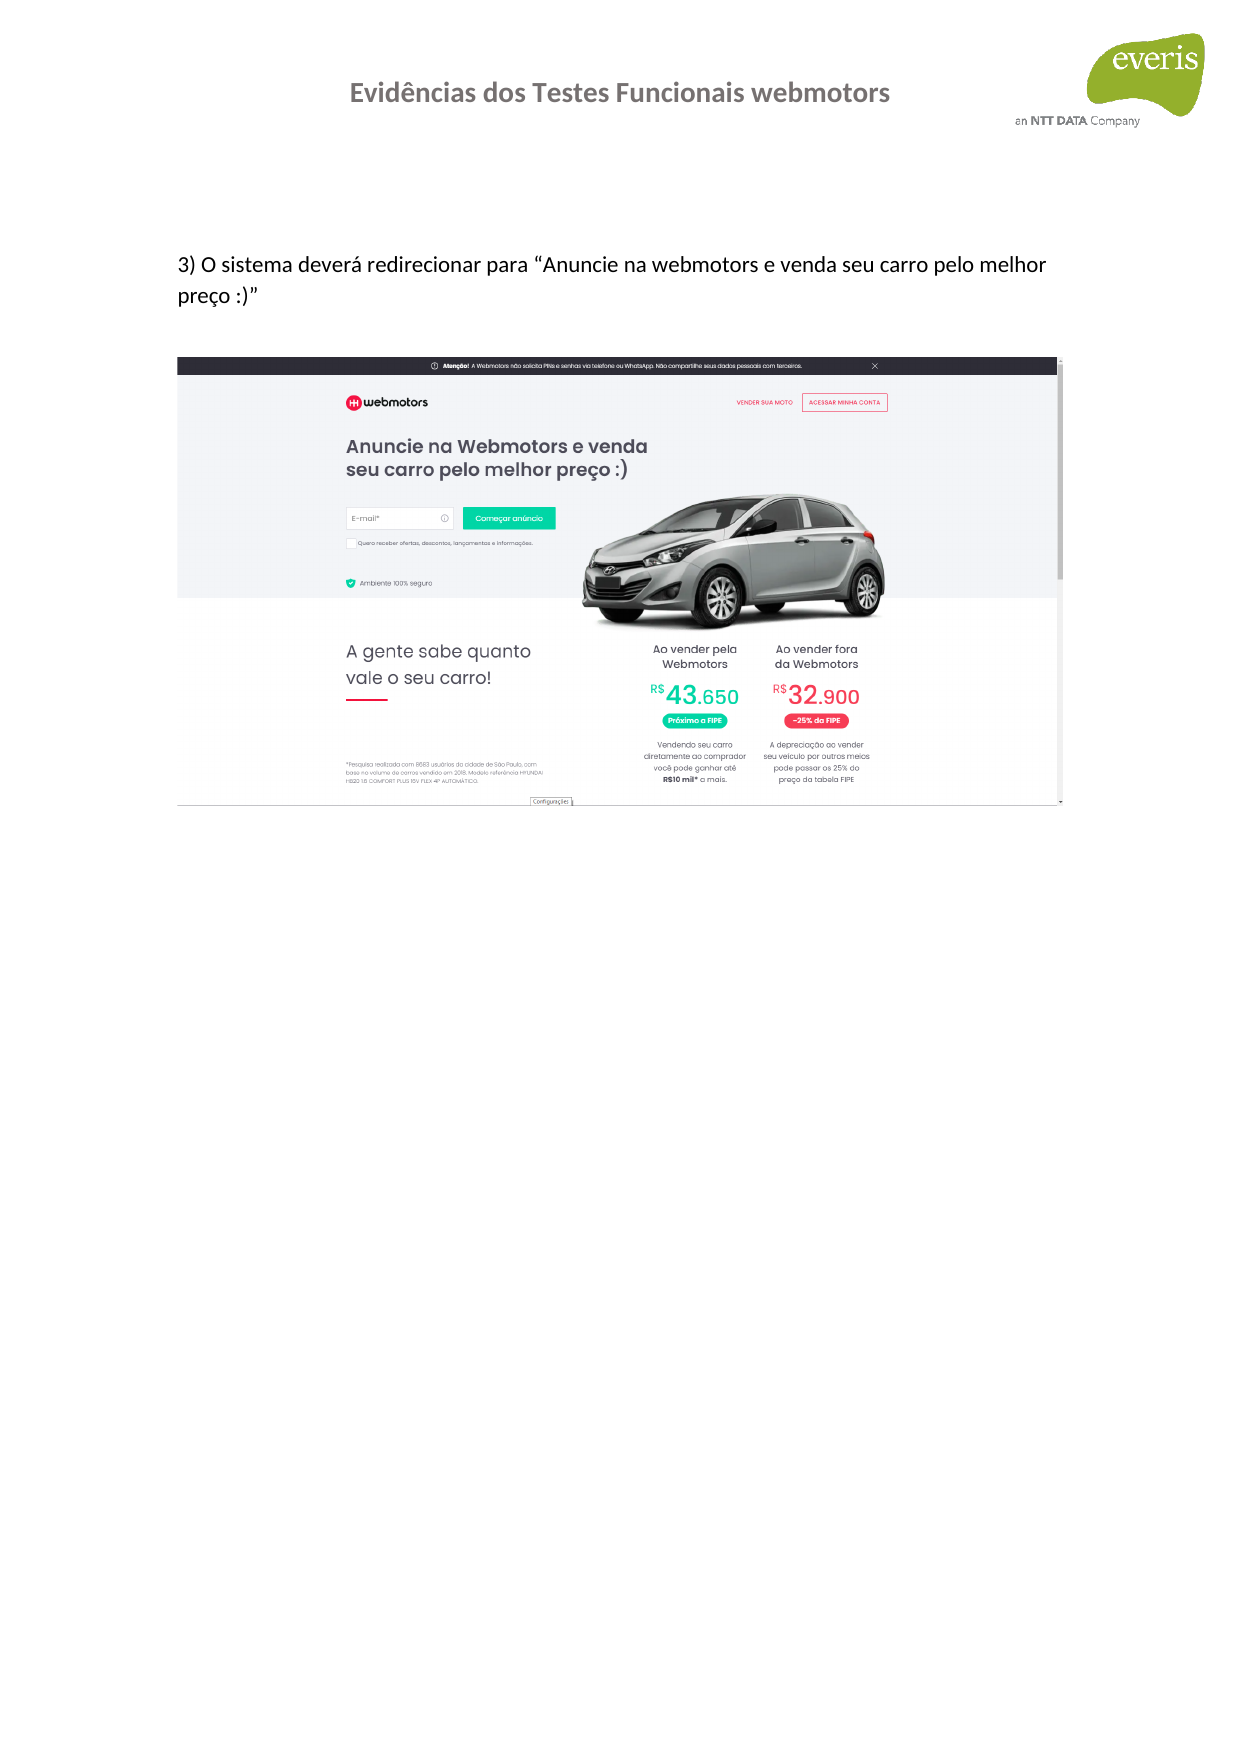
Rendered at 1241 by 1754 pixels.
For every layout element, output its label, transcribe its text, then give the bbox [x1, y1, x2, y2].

picture [177, 357, 1063, 806]
text 3) O sistema deverá redirecionar para “Anuncie na webmotors e venda seu carro pelo melhor preço :)” [177, 251, 1063, 309]
picture [1008, 26, 1210, 133]
